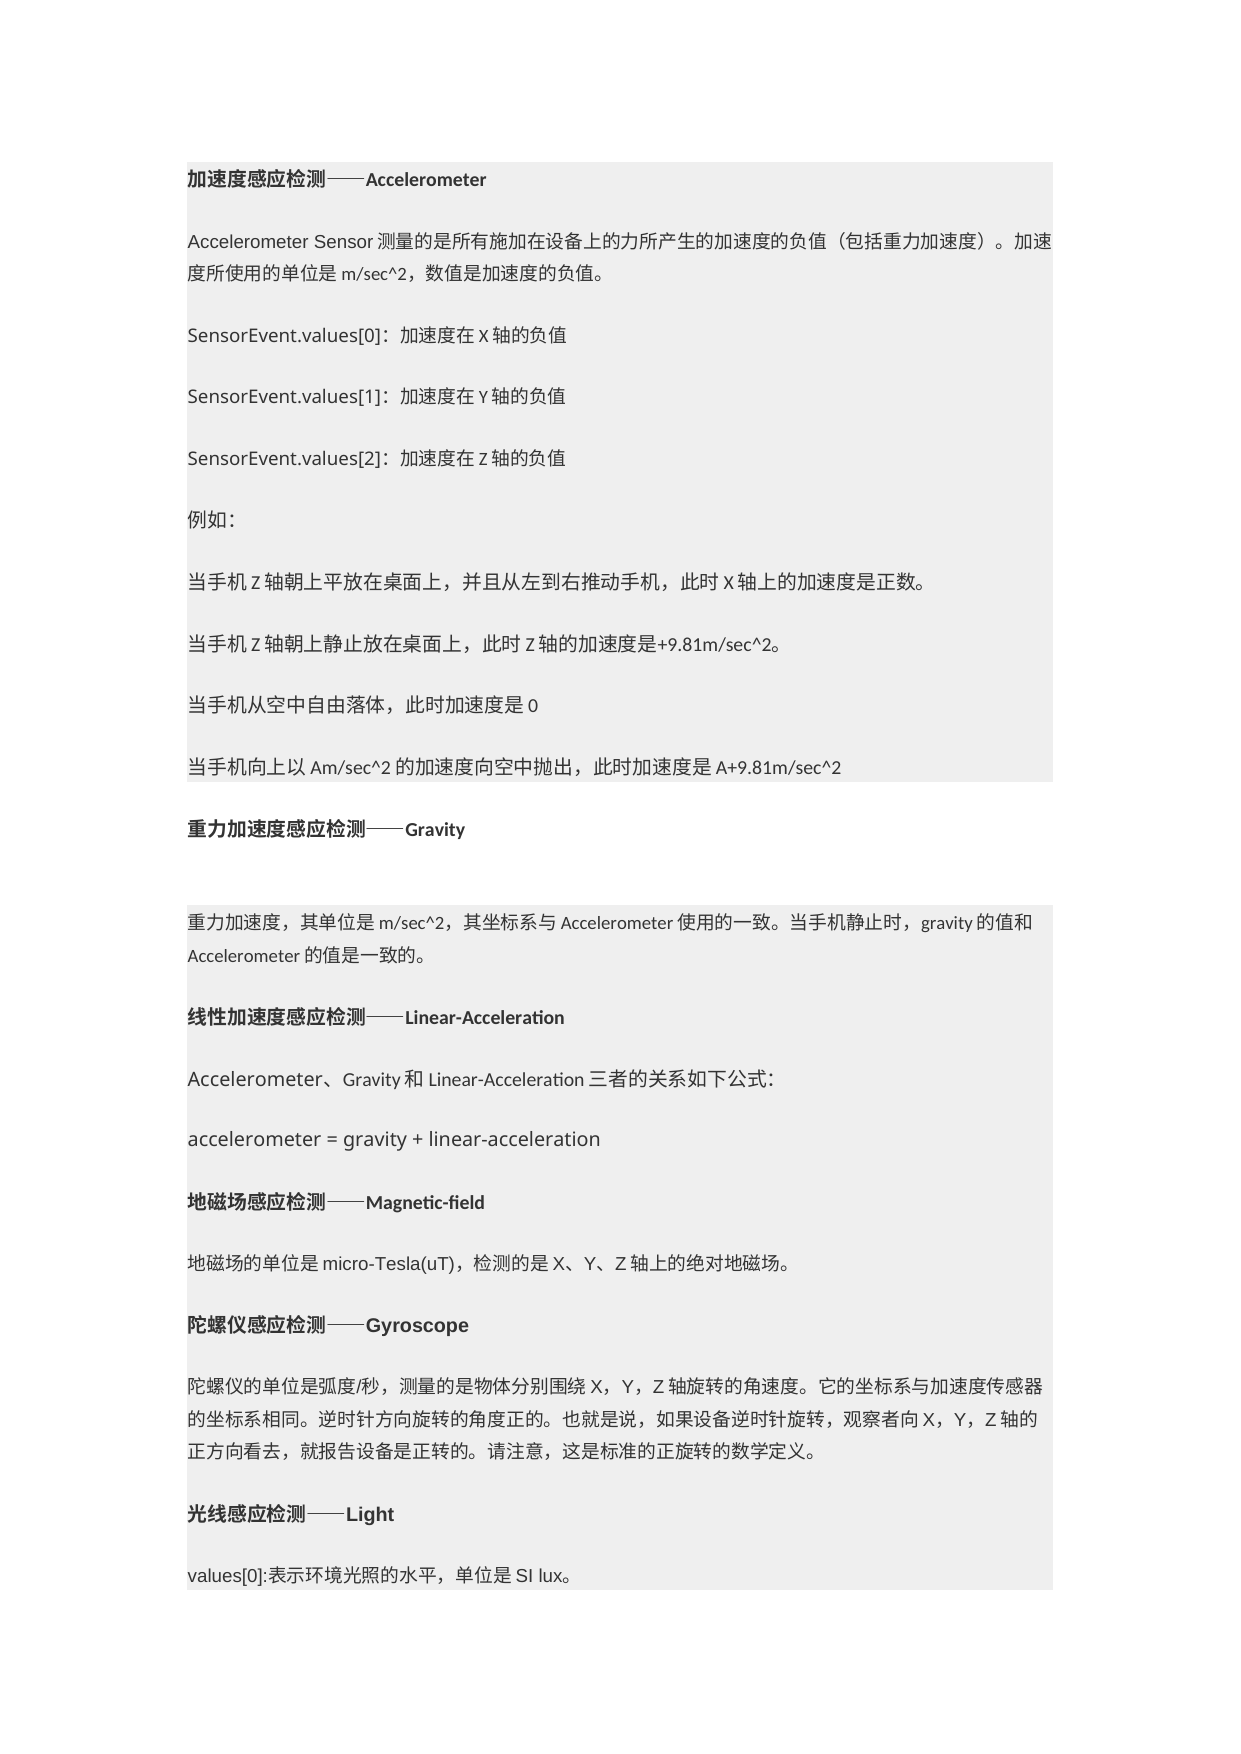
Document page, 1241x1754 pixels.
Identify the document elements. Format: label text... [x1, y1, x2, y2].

text values[0]:表示环境光照的水平，单位是SI lux。 [187, 1558, 1053, 1590]
text 重力加速度感应检测——Gravity [187, 811, 1053, 876]
text Accelerometer、Gravity和Linear-Acceleration三者的关系如下公式： [187, 1061, 1053, 1094]
text 重力加速度，其单位是m/sec^2，其坐标系与Accelerometer使用的一致。当手机静止时，gravity的值和Accelerometer的值是一致的。 [187, 905, 1053, 970]
text 当手机向上以Am/sec^2的加速度向空中抛出，此时加速度是A+9.81m/sec^2 [187, 749, 1053, 782]
text 陀螺仪感应检测——Gyroscope [187, 1308, 1053, 1340]
text 当手机Z轴朝上平放在桌面上，并且从左到右推动手机，此时X轴上的加速度是正数。 [187, 564, 1053, 597]
text 当手机Z轴朝上静止放在桌面上，此时Z轴的加速度是+9.81m/sec^2。 [187, 626, 1053, 659]
text 地磁场的单位是micro-Tesla(uT)，检测的是X、Y、Z轴上的绝对地磁场。 [187, 1246, 1053, 1279]
text SensorEvent.values[1]：加速度在Y轴的负值 [187, 379, 1053, 412]
text 陀螺仪的单位是弧度/秒，测量的是物体分别围绕X，Y，Z轴旋转的角速度。它的坐标系与加速度传感器的坐标系相同。逆时针方向旋转的角度正的。也就是说，如果设备逆时针旋转，观察者向X，Y，Z轴的正方向看去，就报告设备是正转的。请注意，这是标准的正旋转的数学定义。 [187, 1369, 1053, 1467]
text 例如： [187, 503, 1053, 535]
text 线性加速度感应检测——Linear-Acceleration [187, 999, 1053, 1032]
text 加速度感应检测——Accelerometer [187, 162, 1053, 194]
text SensorEvent.values[2]：加速度在Z轴的负值 [187, 441, 1053, 474]
text 当手机从空中自由落体，此时加速度是0 [187, 688, 1053, 720]
text 光线感应检测——Light [187, 1496, 1053, 1529]
text 地磁场感应检测——Magnetic-field [187, 1184, 1053, 1217]
text Accelerometer Sensor测量的是所有施加在设备上的力所产生的加速度的负值（包括重力加速度）。加速度所使用的单位是m/sec^2，数值是加速度的负值。 [187, 224, 1053, 289]
text SensorEvent.values[0]：加速度在X轴的负值 [187, 318, 1053, 350]
text accelerometer = gravity + linear-acceleration [187, 1123, 1053, 1155]
